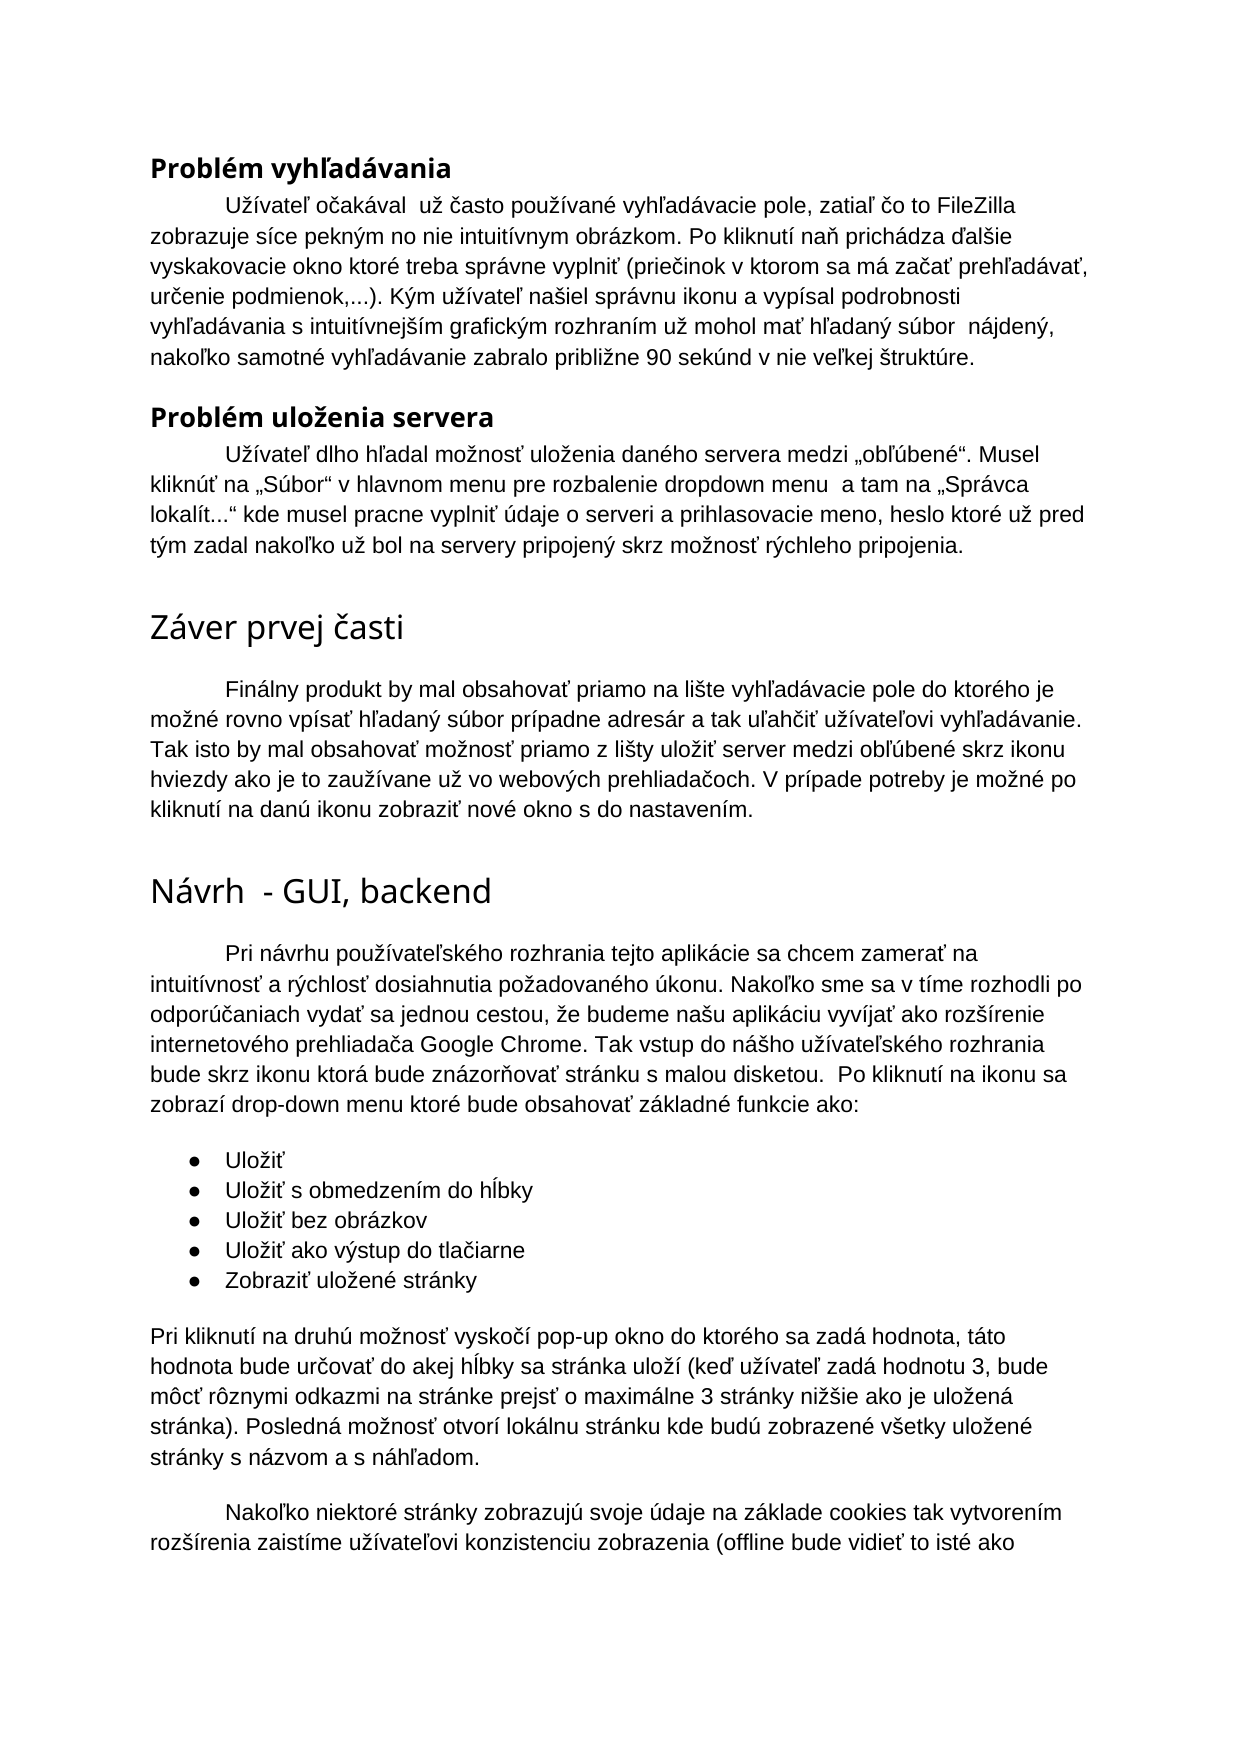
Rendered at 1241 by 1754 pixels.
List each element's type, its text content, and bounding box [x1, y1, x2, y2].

subtitle Problém vyhľadávania [150, 150, 1090, 187]
text Pri návrhu používateľského rozhrania tejto aplikácie sa chcem zamerať na intuitívnosť a rýchlosť dosiahnutia požadovaného úkonu. Nakoľko sme sa v tíme rozhodli po odporúčaniach vydať sa jednou cestou, že budeme našu aplikáciu vyvíjať ako rozšírenie internetového prehliadača Google Chrome. Tak vstup do nášho užívateľského rozhrania bude skrz ikonu ktorá bude znázorňovať stránku s malou disketou. Po kliknutí na ikonu sa zobrazí drop-down menu ktoré bude obsahovať základné funkcie ako: [150, 940, 1090, 1118]
text Užívateľ dlho hľadal možnosť uloženia daného servera medzi „obľúbené“. Musel kliknúť na „Súbor“ v hlavnom menu pre rozbalenie dropdown menu a tam na „Správca lokalít...“ kde musel pracne vyplniť údaje o serveri a prihlasovacie meno, heslo ktoré už pred tým zadal nakoľko už bol na servery pripojený skrz možnosť rýchleho pripojenia. [150, 441, 1090, 558]
text Pri kliknutí na druhú možnosť vyskočí pop-up okno do ktorého sa zadá hodnota, táto hodnota bude určovať do akej hĺbky sa stránka uloží (keď užívateľ zadá hodnotu 3, bude môcť rôznymi odkazmi na stránke prejsť o maximálne 3 stránky nižšie ako je uložená stránka). Posledná možnosť otvorí lokálnu stránku kde budú zobrazené všetky uložené stránky s názvom a s náhľadom. [150, 1323, 1090, 1470]
list Uložiť bez obrázkov [187, 1207, 1090, 1233]
list Uložiť ako výstup do tlačiarne [187, 1237, 1090, 1264]
list Uložiť s obmedzením do hĺbky [187, 1177, 1090, 1203]
subtitle Návrh - GUI, backend [150, 868, 1090, 914]
list Zobraziť uložené stránky [187, 1267, 1090, 1294]
subtitle Problém uloženia servera [150, 399, 1090, 436]
subtitle Záver prvej časti [150, 603, 1090, 649]
text Finálny produkt by mal obsahovať priamo na lište vyhľadávacie pole do ktorého je možné rovno vpísať hľadaný súbor prípadne adresár a tak uľahčiť užívateľovi vyhľadávanie. Tak isto by mal obsahovať možnosť priamo z lišty uložiť server medzi obľúbené skrz ikonu hviezdy ako je to zaužívane už vo webových prehliadačoch. V prípade potreby je možné po kliknutí na danú ikonu zobraziť nové okno s do nastavením. [150, 676, 1090, 823]
list Uložiť [187, 1147, 1090, 1173]
text Užívateľ očakával už často používané vyhľadávacie pole, zatiaľ čo to FileZilla zobrazuje síce pekným no nie intuitívnym obrázkom. Po kliknutí naň prichádza ďalšie vyskakovacie okno ktoré treba správne vyplniť (priečinok v ktorom sa má začať prehľadávať, určenie podmienok,...). Kým užívateľ našiel správnu ikonu a vypísal podrobnosti vyhľadávania s intuitívnejším grafickým rozhraním už mohol mať hľadaný súbor nájdený, nakoľko samotné vyhľadávanie zabralo približne 90 sekúnd v nie veľkej štruktúre. [150, 192, 1090, 370]
